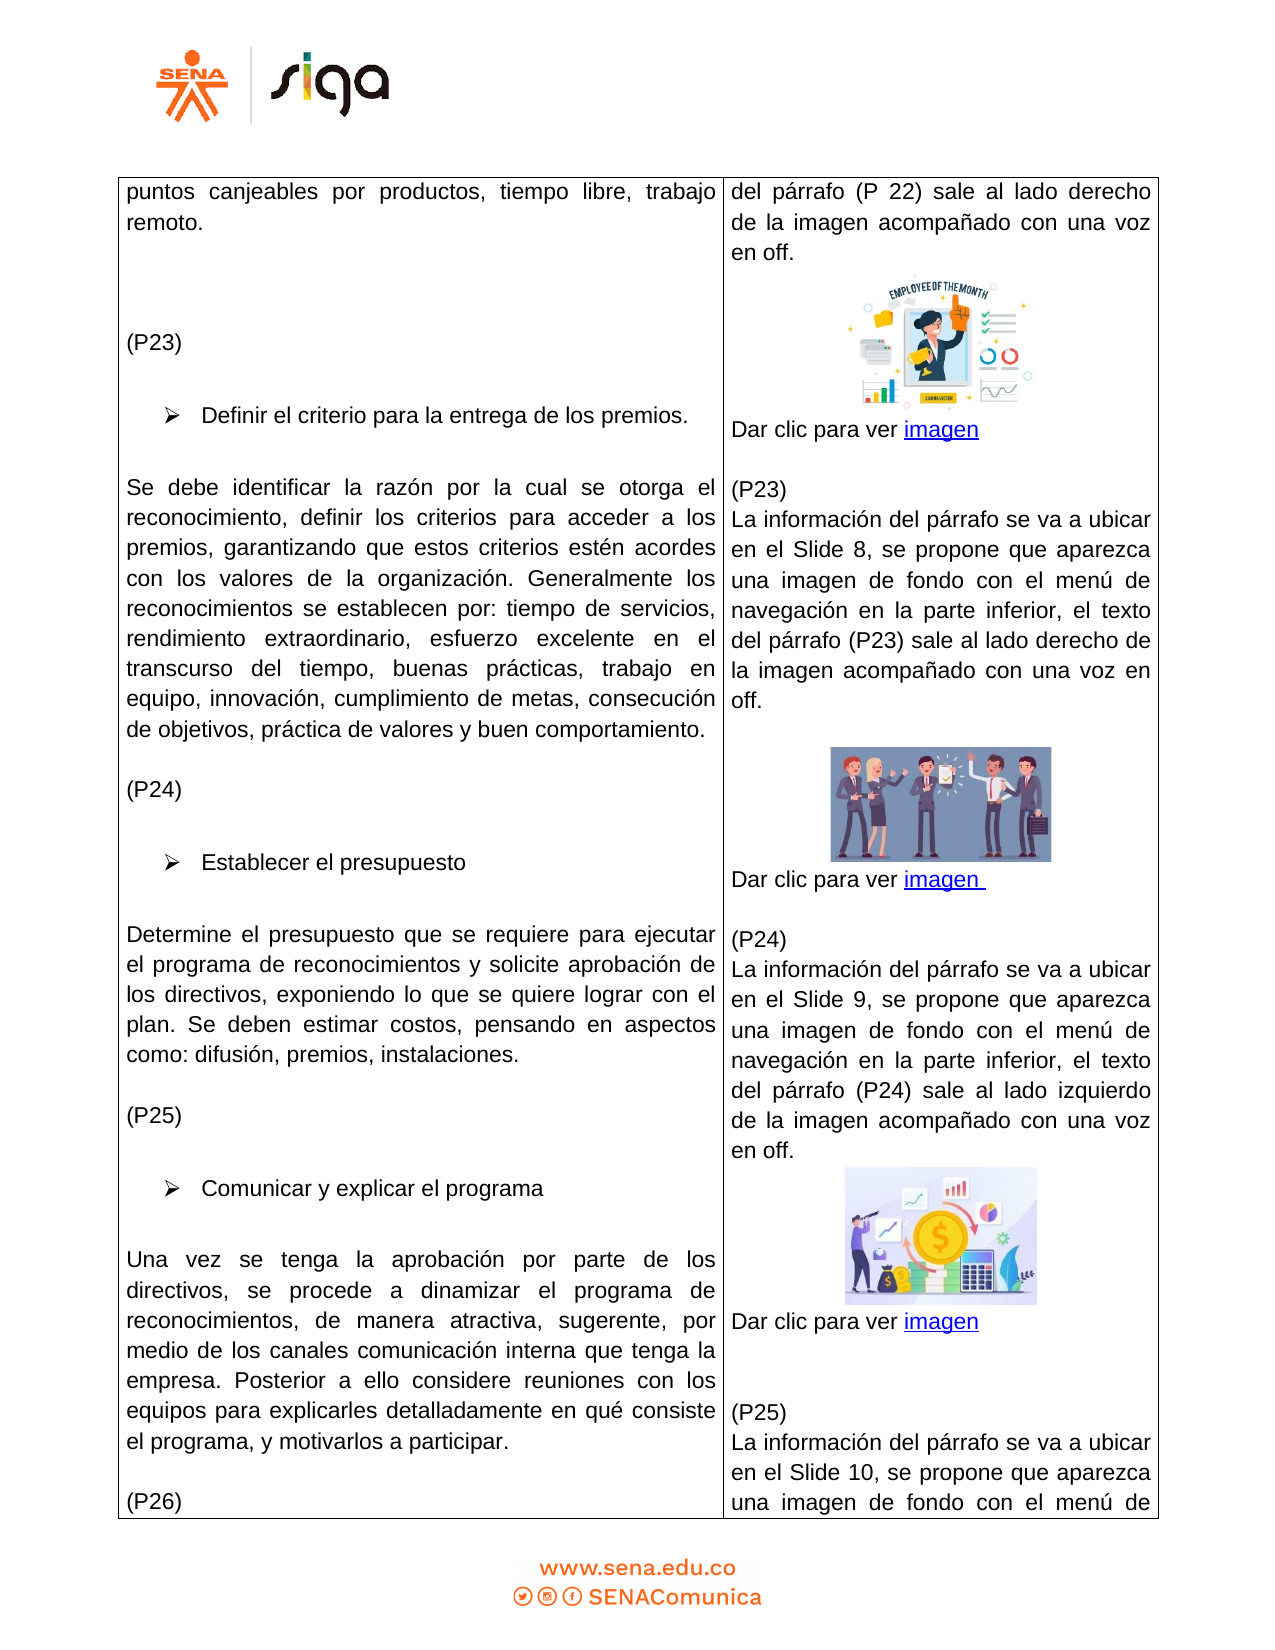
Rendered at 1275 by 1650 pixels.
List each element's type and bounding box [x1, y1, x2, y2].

table_cell [724, 178, 1158, 1518]
picture [845, 1167, 1037, 1305]
picture [5, 42, 538, 128]
table_cell [119, 178, 723, 1518]
picture [513, 1556, 762, 1606]
picture [830, 747, 1052, 862]
picture [843, 268, 1039, 412]
